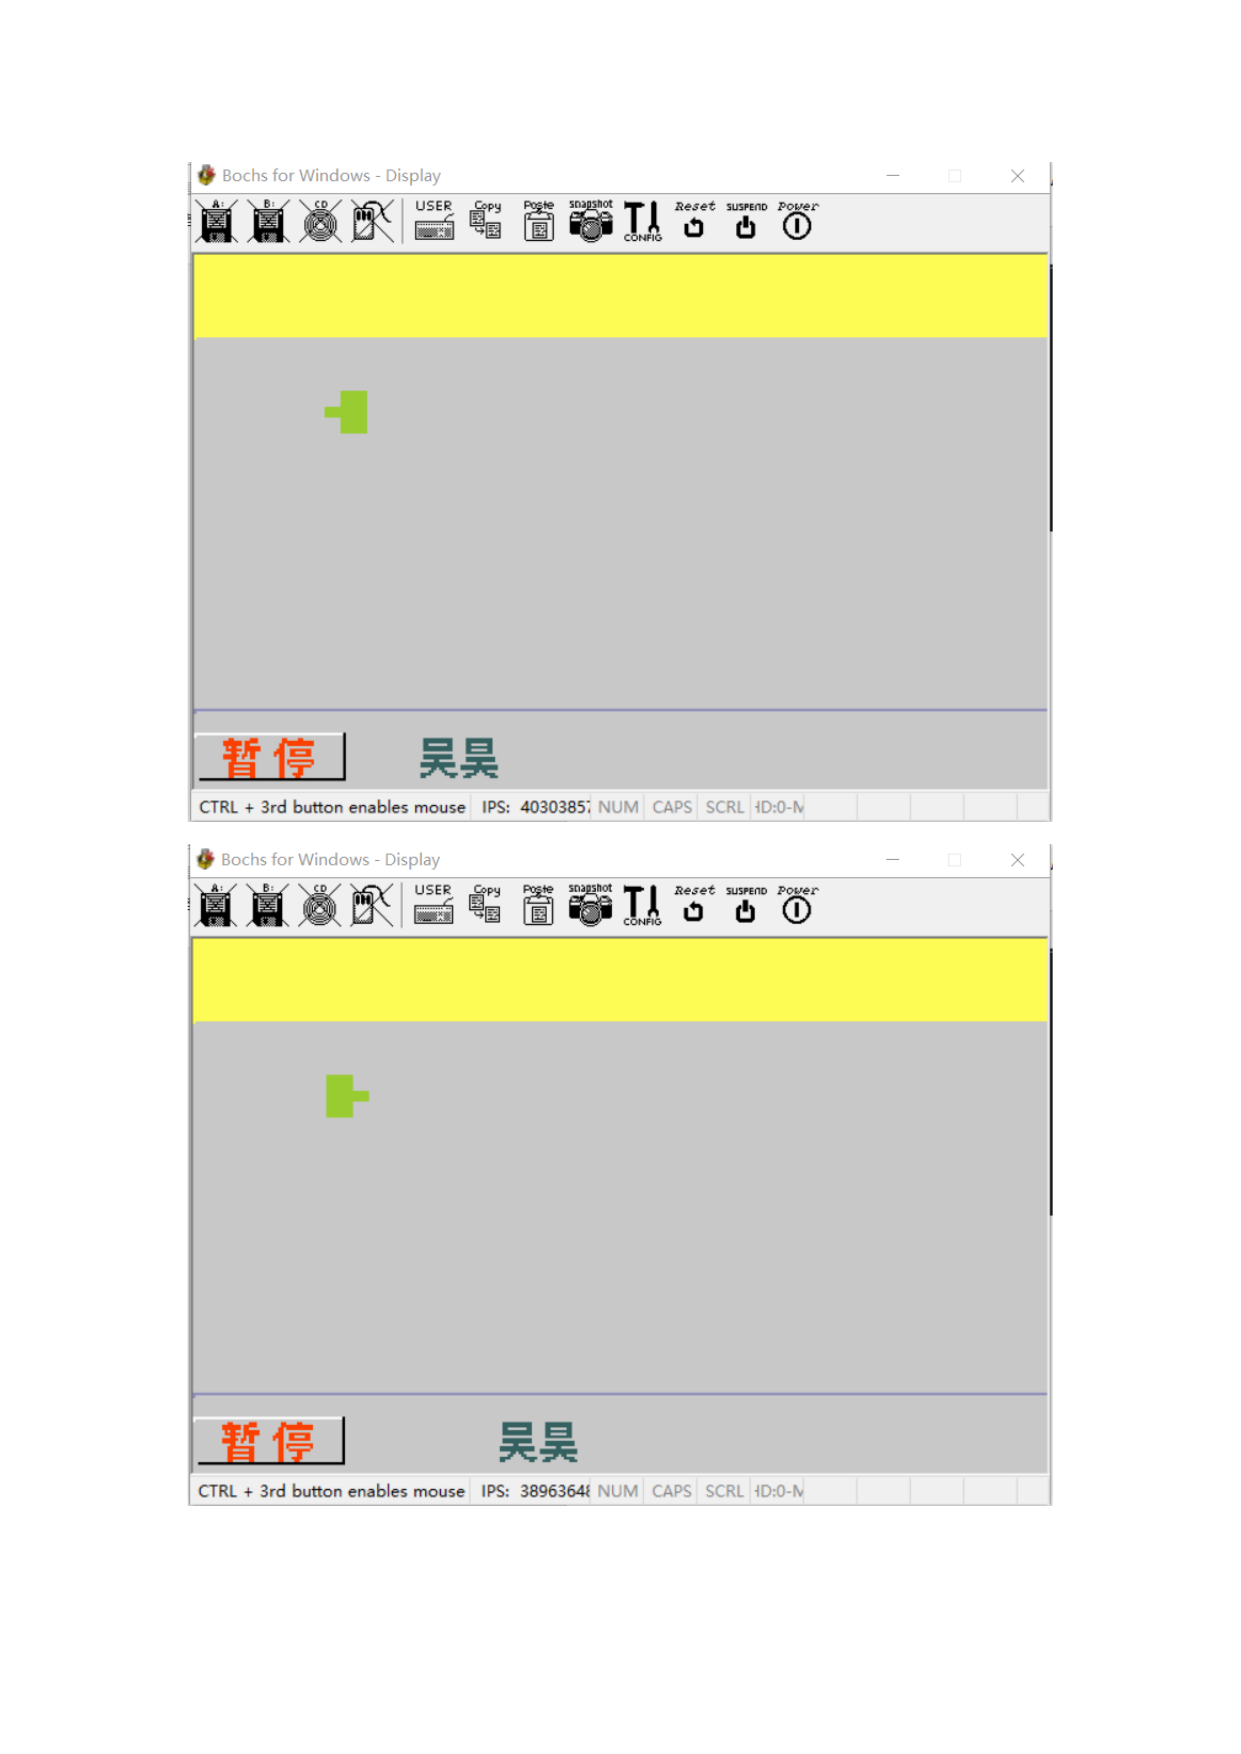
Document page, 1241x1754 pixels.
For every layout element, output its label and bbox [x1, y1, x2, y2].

picture [187, 162, 1053, 822]
picture [187, 844, 1053, 1506]
